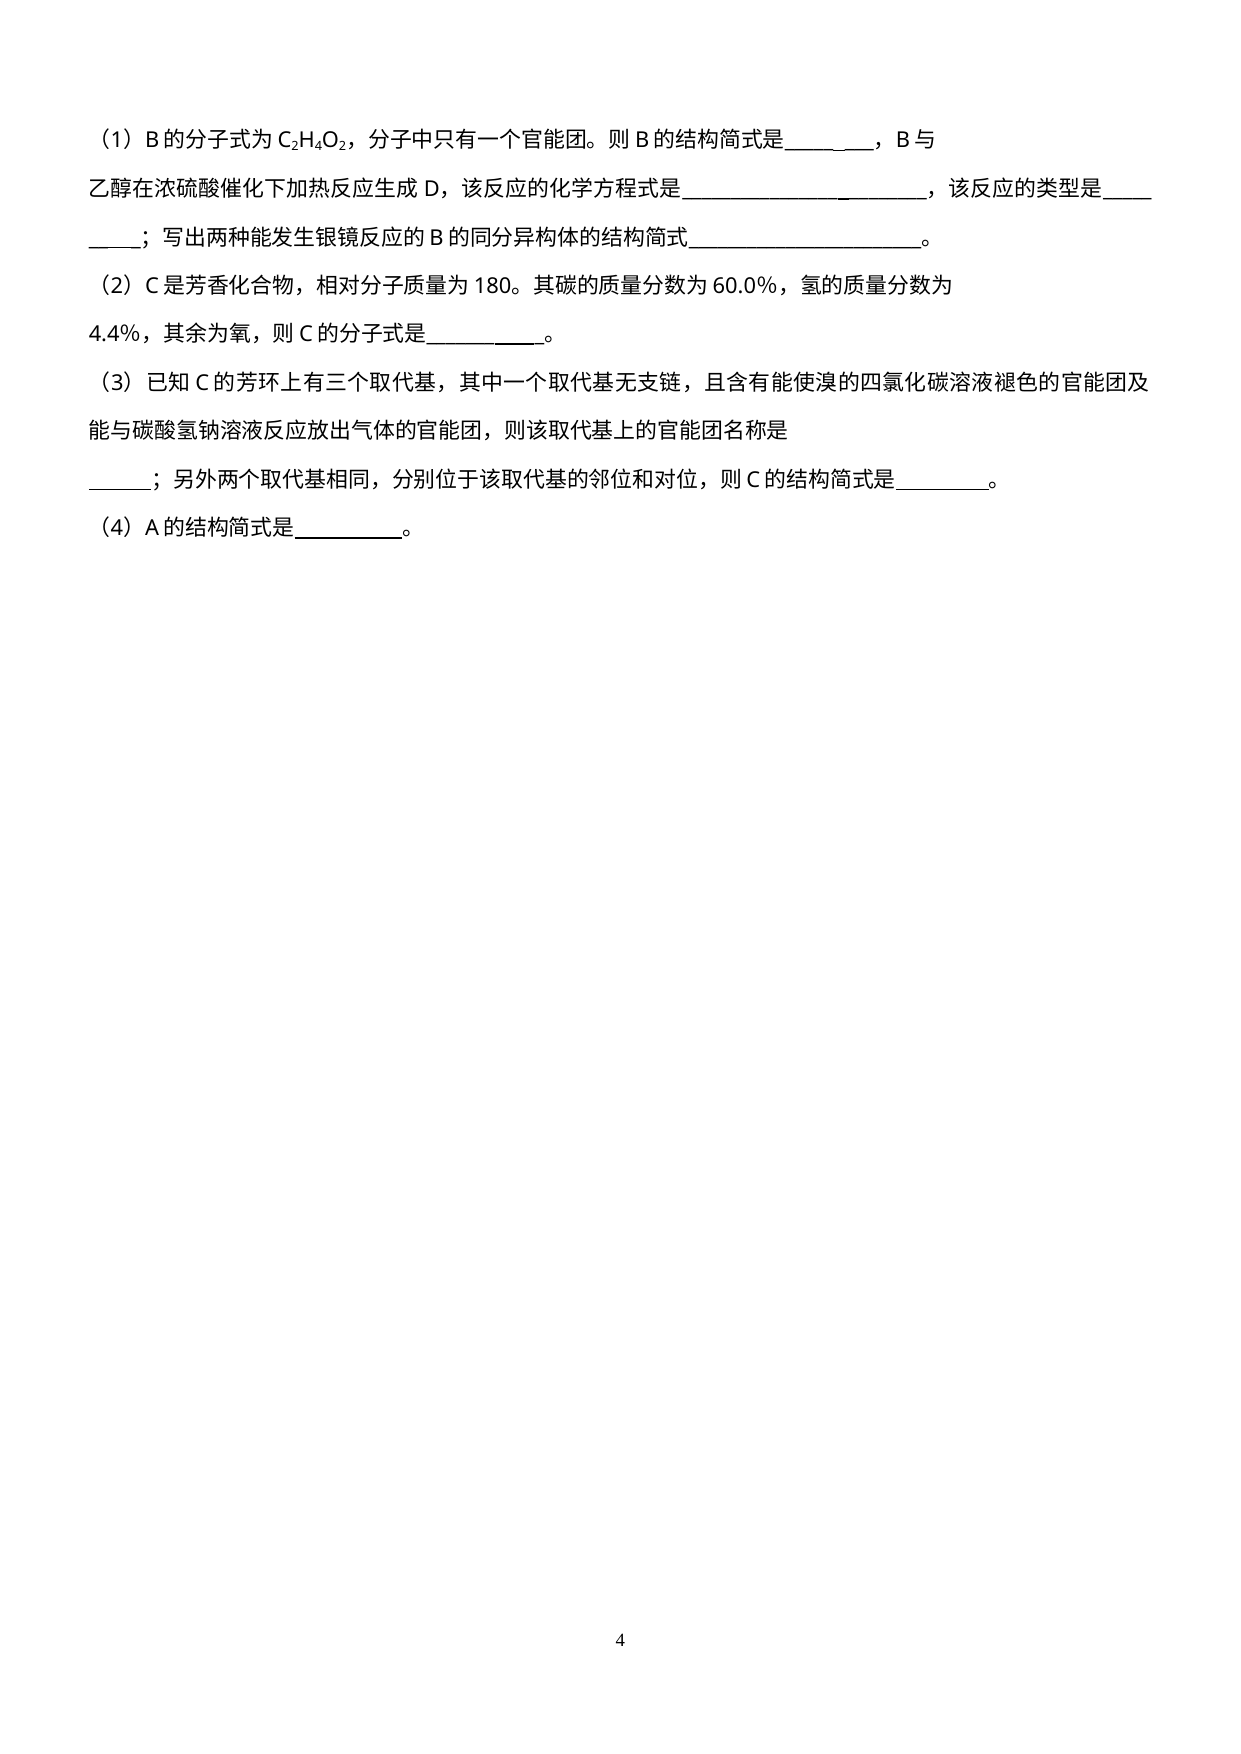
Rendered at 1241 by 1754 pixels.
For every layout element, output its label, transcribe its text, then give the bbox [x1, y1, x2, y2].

text （1）B的分子式为C2H4O2，分子中只有一个官能团。则B的结构简式是_____ ___，B与 [88, 122, 1152, 154]
text 4.4％，其余为氧，则C的分子式是_______ _。 [88, 316, 1152, 348]
text （3）已知C的芳环上有三个取代基，其中一个取代基无支链，且含有能使溴的四氯化碳溶液褪色的官能团及能与碳酸氢钠溶液反应放出气体的官能团，则该取代基上的官能团名称是 [88, 364, 1152, 445]
text ；另外两个取代基相同，分别位于该取代基的邻位和对位，则C的结构简式是 。 [88, 461, 1152, 494]
text （4）A的结构简式是 。 [88, 509, 1152, 542]
text 乙醇在浓硫酸催化下加热反应生成D，该反应的化学方程式是________________ ________，该反应的类型是_______ _；写出两种能发生银镜反应的B的同分异构体的结构简式________________________。 [88, 170, 1152, 252]
text （2）C是芳香化合物，相对分子质量为180。其碳的质量分数为60.0％，氢的质量分数为 [88, 267, 1152, 300]
